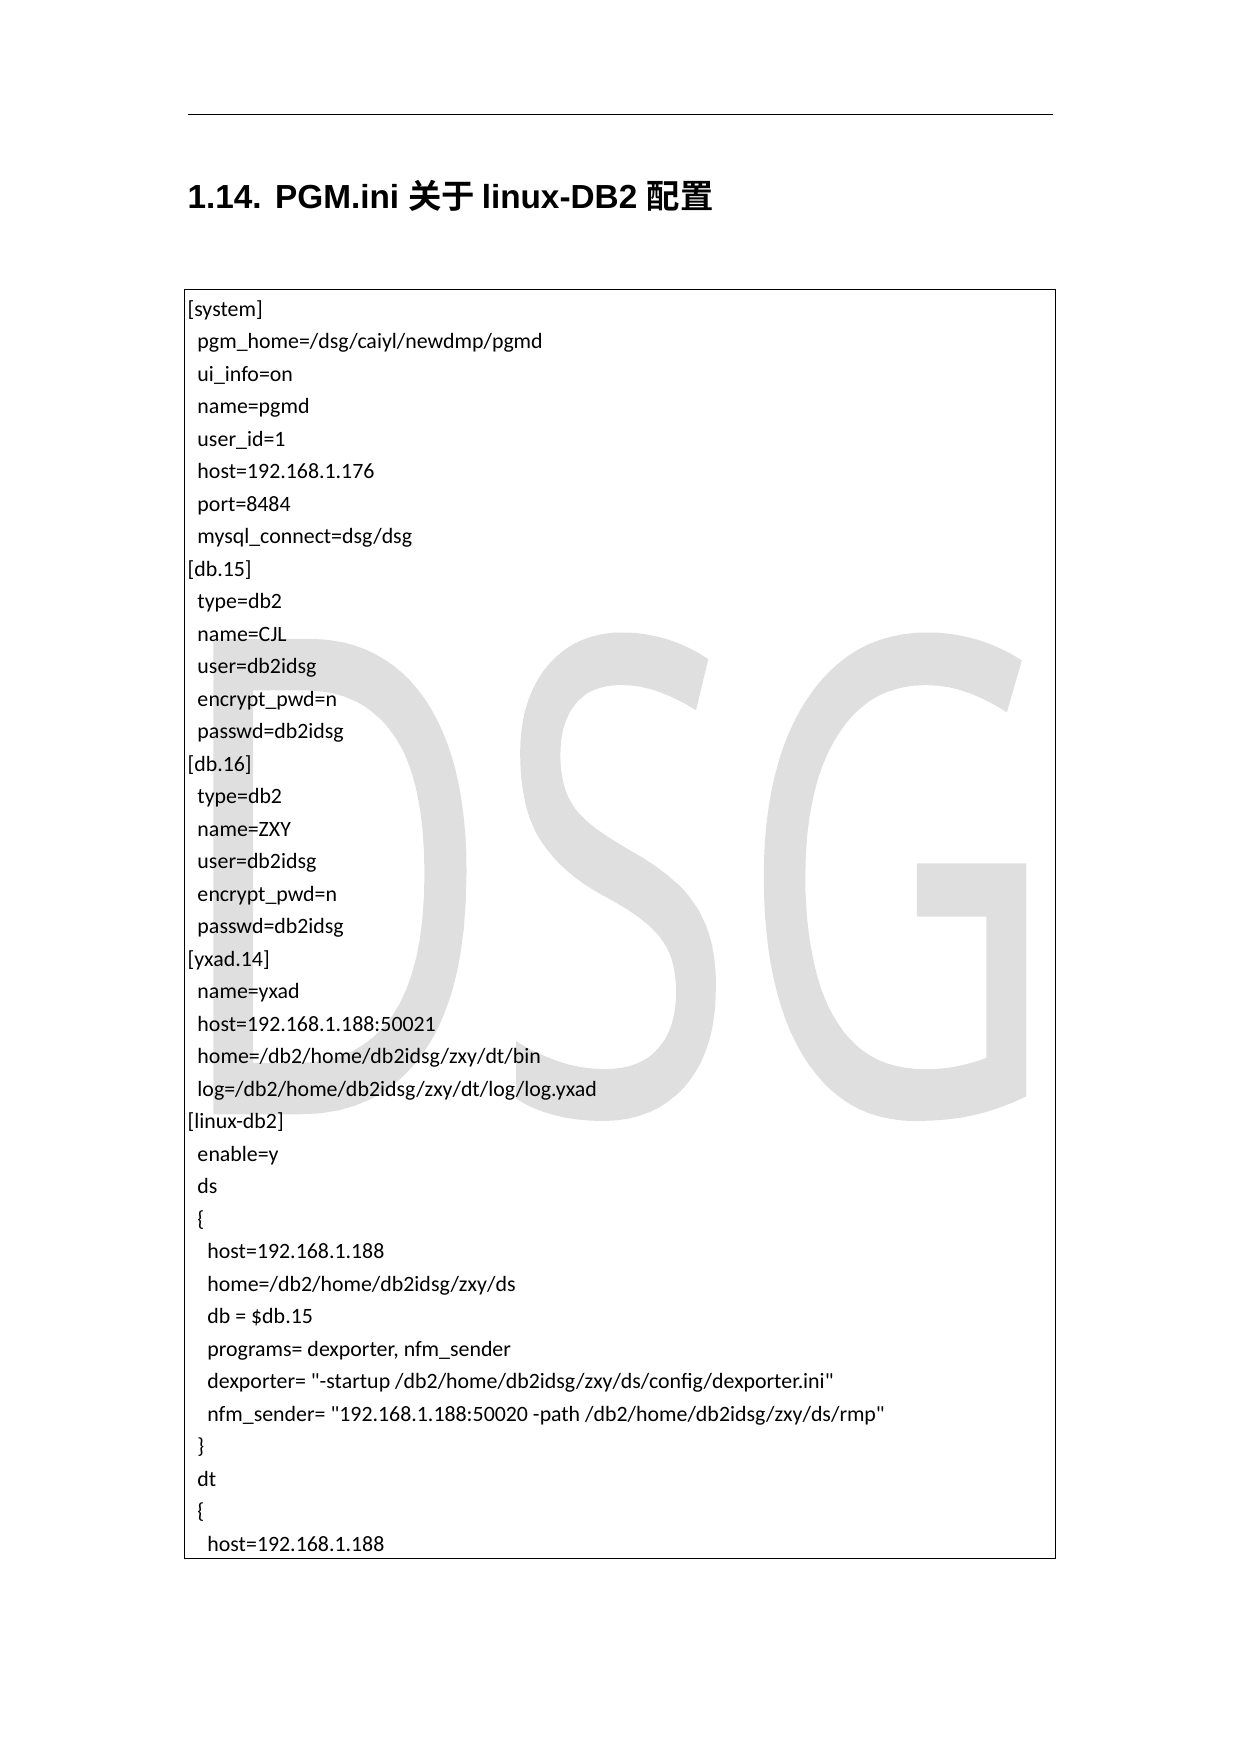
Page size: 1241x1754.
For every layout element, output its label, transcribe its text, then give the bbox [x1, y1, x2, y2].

text host=192.168.1.176 [187, 454, 1053, 487]
text } [187, 1429, 1053, 1462]
text [db.15] [187, 552, 1053, 584]
text [linux-db2] [187, 1104, 1053, 1137]
text name=yxad [187, 974, 1053, 1007]
text { [187, 1202, 1053, 1234]
text pgm_home=/dsg/caiyl/newdmp/pgmd [187, 324, 1053, 357]
text { [187, 1494, 1053, 1527]
text encrypt_pwd=n [187, 682, 1053, 714]
text ui_info=on [187, 357, 1053, 389]
text dexporter= "-startup /db2/home/db2idsg/zxy/ds/config/dexporter.ini" [187, 1364, 1053, 1397]
text user=db2idsg [187, 649, 1053, 682]
text [yxad.14] [187, 942, 1053, 974]
text nfm_sender= "192.168.1.188:50020 -path /db2/home/db2idsg/zxy/ds/rmp" [187, 1397, 1053, 1429]
text encrypt_pwd=n [187, 877, 1053, 909]
text [db.16] [187, 747, 1053, 779]
text [system] [185, 290, 1055, 324]
subtitle PGM.ini 关于linux-DB2 配置 [187, 162, 1053, 227]
text type=db2 [187, 584, 1053, 617]
text passwd=db2idsg [187, 909, 1053, 942]
text name=CJL [187, 617, 1053, 649]
text name=ZXY [187, 812, 1053, 844]
text ds [187, 1169, 1053, 1202]
text user=db2idsg [187, 844, 1053, 877]
text port=8484 [187, 487, 1053, 519]
text enable=y [187, 1137, 1053, 1169]
text type=db2 [187, 779, 1053, 812]
text host=192.168.1.188 [187, 1527, 1053, 1558]
text home=/db2/home/db2idsg/zxy/dt/bin [187, 1039, 1053, 1072]
text db = $db.15 [187, 1299, 1053, 1332]
text log=/db2/home/db2idsg/zxy/dt/log/log.yxad [187, 1072, 1053, 1104]
text host=192.168.1.188 [187, 1234, 1053, 1267]
text host=192.168.1.188:50021 [187, 1007, 1053, 1039]
text dt [187, 1462, 1053, 1494]
text user_id=1 [187, 422, 1053, 454]
text name=pgmd [187, 389, 1053, 422]
text passwd=db2idsg [187, 714, 1053, 747]
text mysql_connect=dsg/dsg [187, 519, 1053, 552]
text home=/db2/home/db2idsg/zxy/ds [187, 1267, 1053, 1299]
text programs= dexporter, nfm_sender [187, 1332, 1053, 1364]
